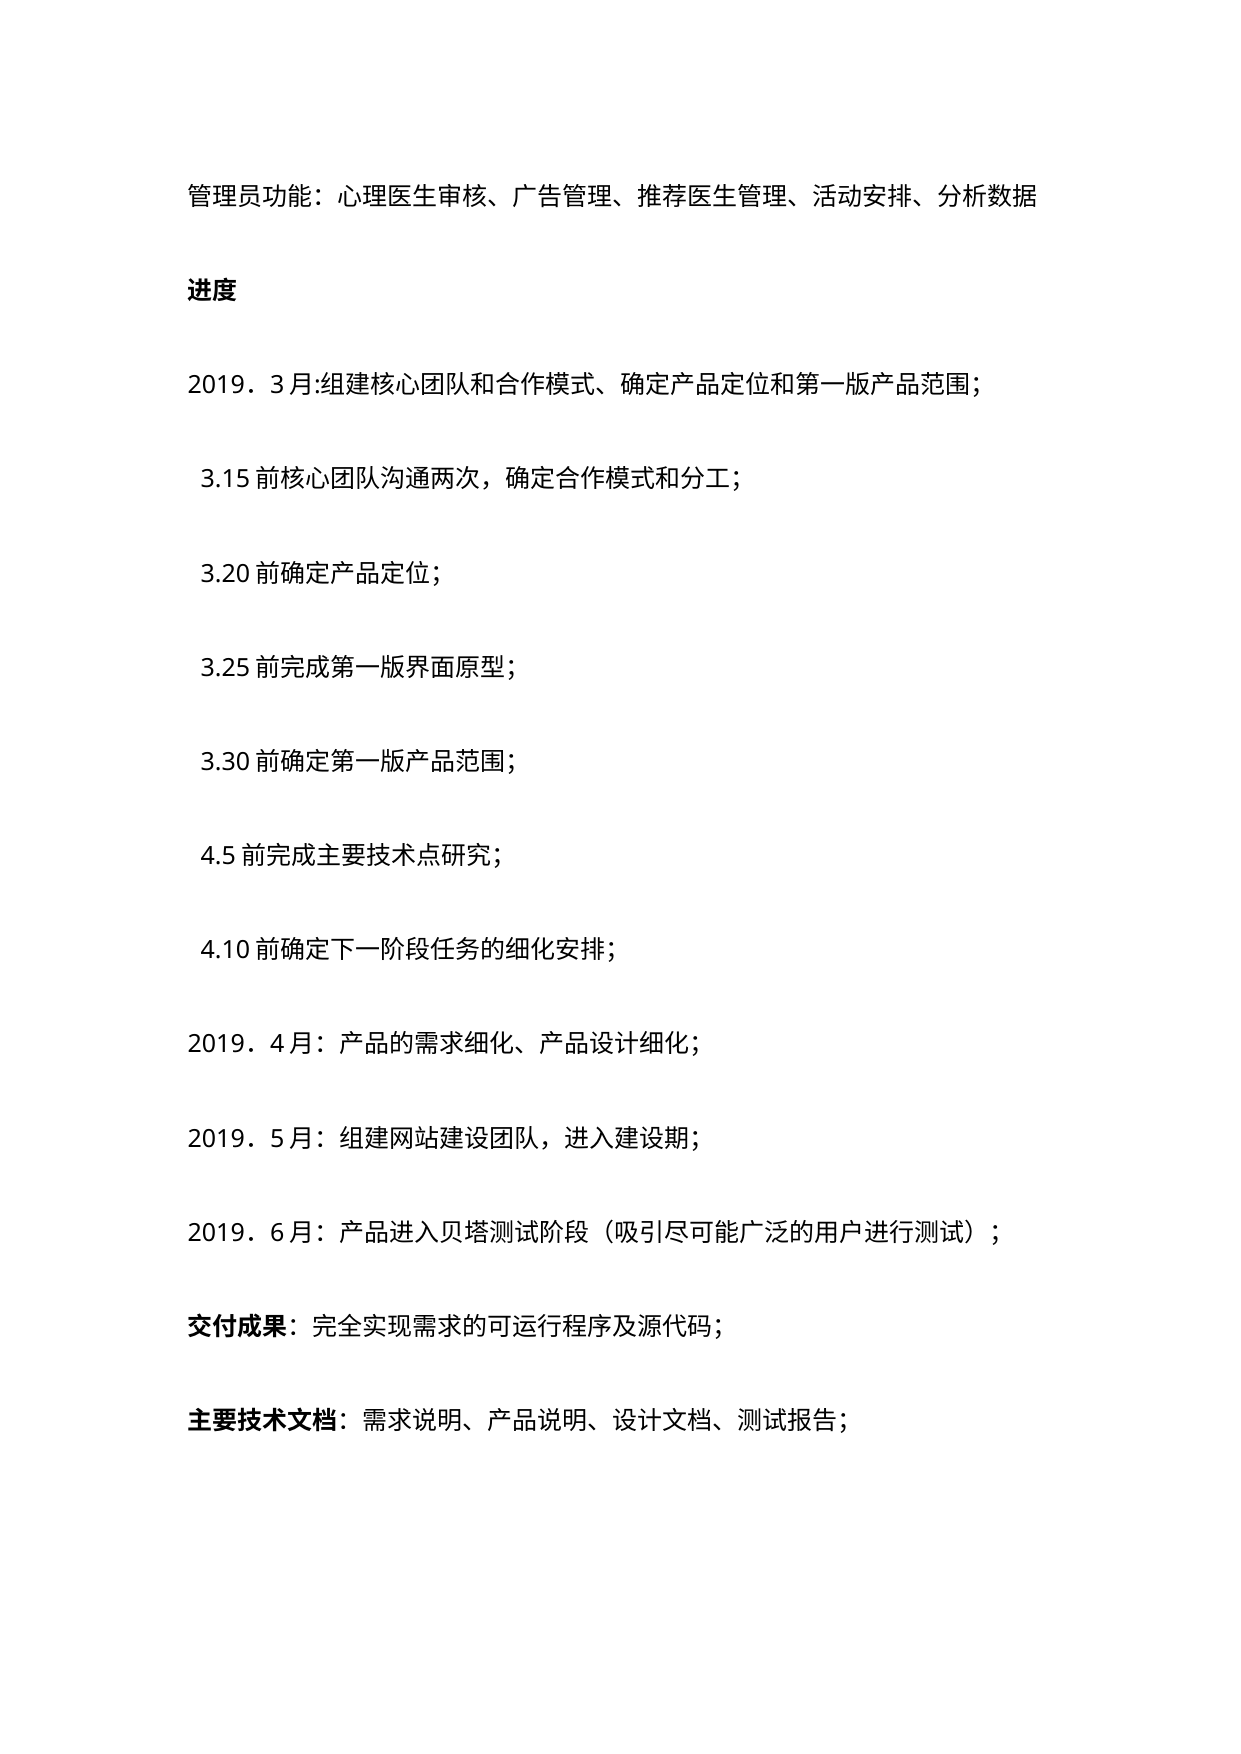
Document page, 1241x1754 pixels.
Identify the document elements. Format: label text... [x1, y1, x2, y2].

text 3.30前确定第一版产品范围； [187, 727, 1053, 792]
text 4.5前完成主要技术点研究； [187, 821, 1053, 886]
text 管理员功能：心理医生审核、广告管理、推荐医生管理、活动安排、分析数据 [187, 162, 1053, 227]
text 进度 [187, 256, 1053, 321]
text 交付成果：完全实现需求的可运行程序及源代码； [187, 1292, 1053, 1357]
text 主要技术文档：需求说明、产品说明、设计文档、测试报告； [187, 1386, 1053, 1451]
text 4.10前确定下一阶段任务的细化安排； [187, 915, 1053, 980]
text 3.25前完成第一版界面原型； [187, 633, 1053, 698]
text 2019．5月：组建网站建设团队，进入建设期； [187, 1104, 1053, 1169]
text 2019．6月：产品进入贝塔测试阶段（吸引尽可能广泛的用户进行测试）； [187, 1198, 1053, 1263]
text 2019．4月：产品的需求细化、产品设计细化； [187, 1009, 1053, 1074]
text 3.15前核心团队沟通两次，确定合作模式和分工； [187, 444, 1053, 509]
text 3.20前确定产品定位； [187, 539, 1053, 604]
text 2019．3月:组建核心团队和合作模式、确定产品定位和第一版产品范围； [187, 350, 1053, 415]
